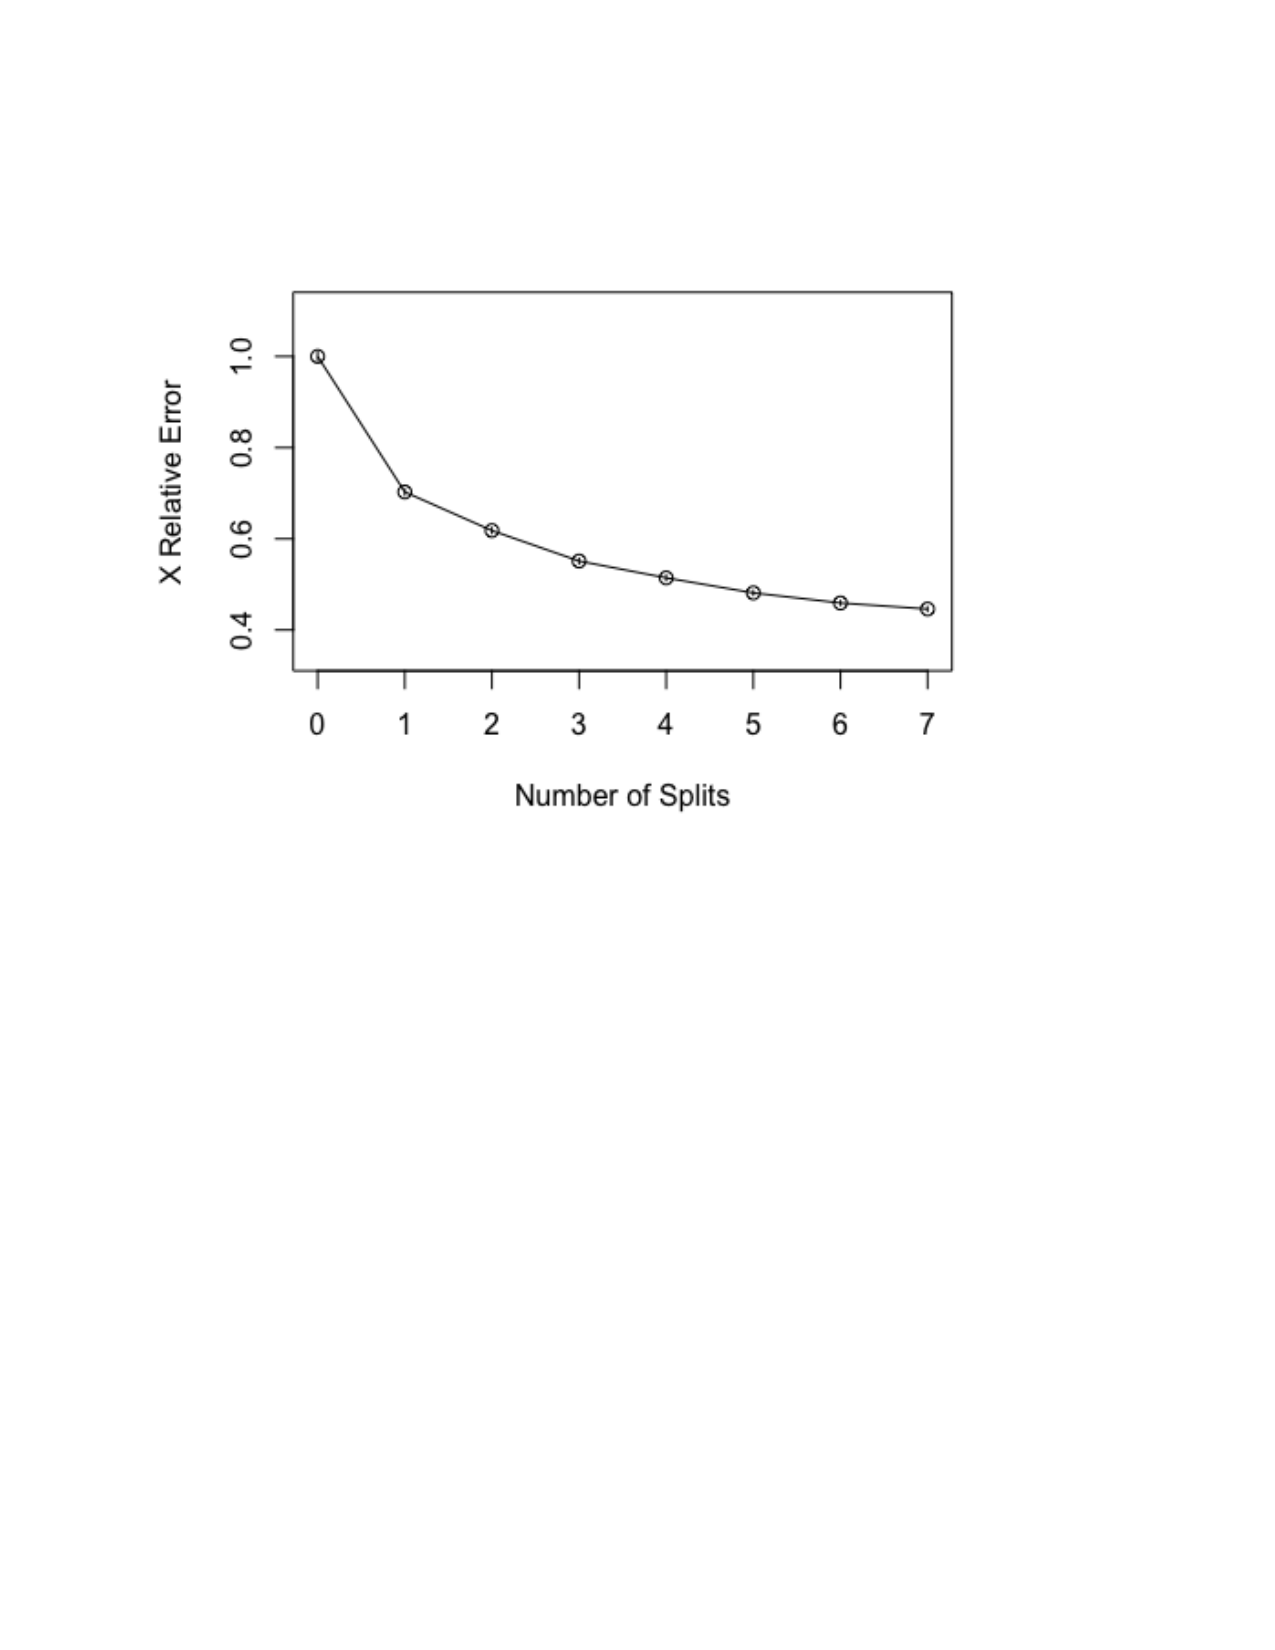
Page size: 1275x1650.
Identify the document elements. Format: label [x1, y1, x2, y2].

picture [150, 150, 1025, 850]
